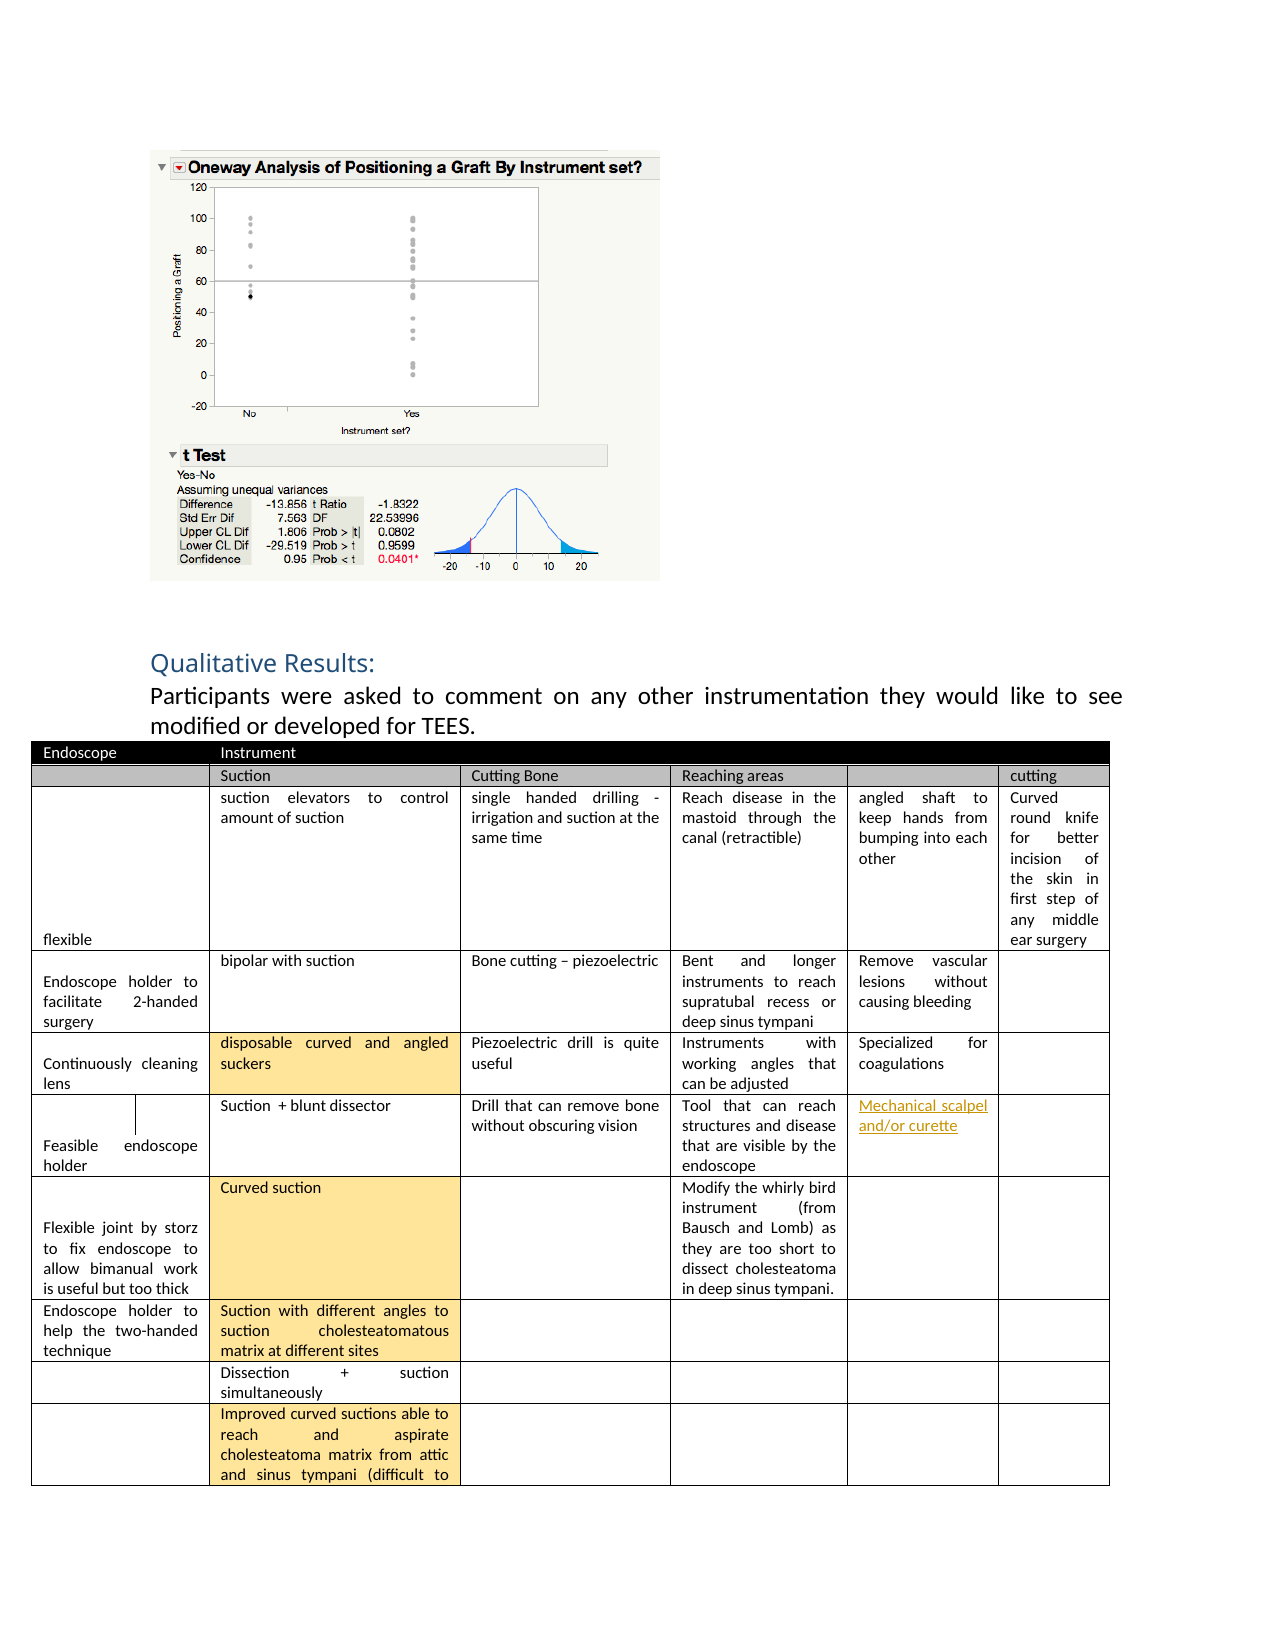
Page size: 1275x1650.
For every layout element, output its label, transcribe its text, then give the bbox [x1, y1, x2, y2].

table_cell [848, 1362, 998, 1403]
table_cell [32, 1362, 209, 1403]
table_cell [671, 1300, 847, 1361]
table_cell Curved suction [210, 1177, 460, 1299]
table_cell [32, 1404, 209, 1485]
table_cell [461, 1177, 670, 1299]
table_cell Reach disease in the mastoid through the canal (retractible) [671, 787, 847, 949]
table_cell [671, 1404, 847, 1485]
picture [150, 150, 660, 581]
table_cell Flexible joint by storz to fix endoscope to allow bimanual work is useful but too thick [32, 1177, 209, 1299]
table_cell Endoscope holder to help the two-handed technique [32, 1300, 209, 1361]
table_cell Bone cutting – piezoelectric [461, 951, 670, 1032]
table_cell [461, 1362, 670, 1403]
table_cell [461, 1300, 670, 1361]
table_cell Curved round knife for better incision of the skin in first step of any middle ear surgery [999, 787, 1109, 949]
table_header Endoscope [32, 742, 209, 764]
table_header Instrument [210, 742, 1109, 764]
table_cell Tool that can reach structures and disease that are visible by the endoscope [671, 1095, 847, 1176]
table_cell [848, 1095, 998, 1176]
table_cell single handed drilling - irrigation and suction at the same time [461, 787, 670, 949]
table_cell bipolar with suction [210, 951, 460, 1032]
table_cell angled shaft to keep hands from bumping into each other [848, 787, 998, 949]
table_cell [999, 1362, 1109, 1403]
table_cell Instruments with working angles that can be adjusted [671, 1033, 847, 1094]
subtitle Qualitative Results: [150, 646, 1125, 680]
table_cell [671, 1362, 847, 1403]
table_cell Reaching areas [671, 766, 847, 786]
table_cell [999, 1177, 1109, 1299]
table_cell [848, 1177, 998, 1299]
table_cell Feasible endoscope holder [32, 1095, 209, 1176]
table_cell Suction with different angles to suction cholesteatomatous matrix at different sites [210, 1300, 460, 1361]
table_cell Piezoelectric drill is quite useful [461, 1033, 670, 1094]
table_cell [848, 1300, 998, 1361]
table_cell Bent and longer instruments to reach supratubal recess or deep sinus tympani [671, 951, 847, 1032]
table_cell Modify the whirly bird instrument (from Bausch and Lomb) as they are too short to dissect cholesteatoma in deep sinus tympani. [671, 1177, 847, 1299]
table_cell disposable curved and angled suckers [210, 1033, 460, 1094]
table_cell [999, 1404, 1109, 1485]
table_cell Suction + blunt dissector [210, 1095, 460, 1176]
table_cell Dissection + suction simultaneously [210, 1362, 460, 1403]
table_cell Continuously cleaning lens [32, 1033, 209, 1094]
text Participants were asked to comment on any other instrumentation they would like to see modified or developed for TEES. [150, 680, 1125, 741]
table_cell Remove vascular lesions without causing bleeding [848, 951, 998, 1032]
table_cell Specialized for coagulations [848, 1033, 998, 1094]
table_cell [999, 951, 1109, 1032]
table_cell flexible [32, 787, 209, 949]
table_cell Suction [210, 766, 460, 786]
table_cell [210, 1404, 460, 1485]
table_cell [999, 1033, 1109, 1094]
table_cell [999, 1300, 1109, 1361]
table_cell Cutting Bone [461, 766, 670, 786]
table_cell [461, 1404, 670, 1485]
table_cell [32, 766, 209, 786]
table_cell [848, 1404, 998, 1485]
table_cell [999, 1095, 1109, 1176]
table_cell cutting [999, 766, 1109, 786]
table_cell suction elevators to control amount of suction [210, 787, 460, 949]
table_cell [848, 766, 998, 786]
table_cell Endoscope holder to facilitate 2-handed surgery [32, 951, 209, 1032]
table_cell Drill that can remove bone without obscuring vision [461, 1095, 670, 1176]
